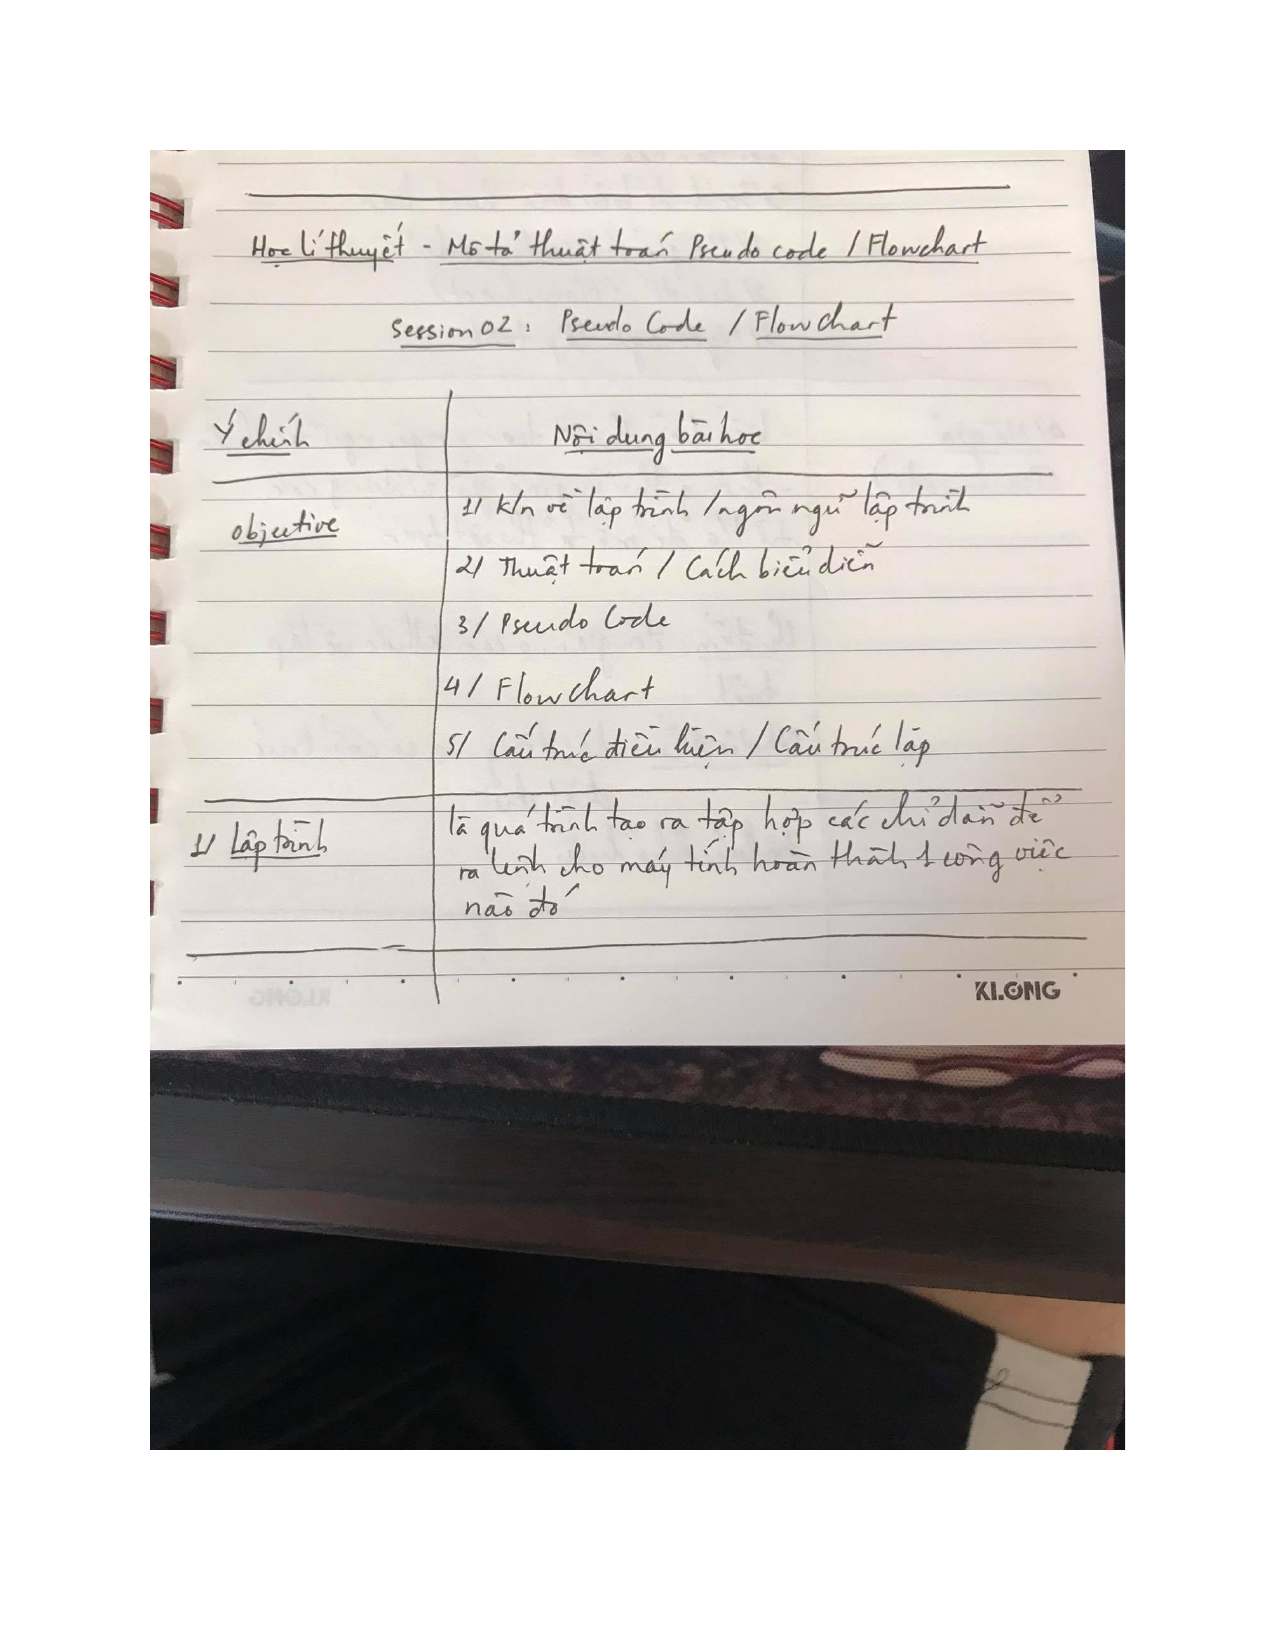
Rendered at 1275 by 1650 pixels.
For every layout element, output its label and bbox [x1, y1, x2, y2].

picture [150, 150, 1125, 1450]
